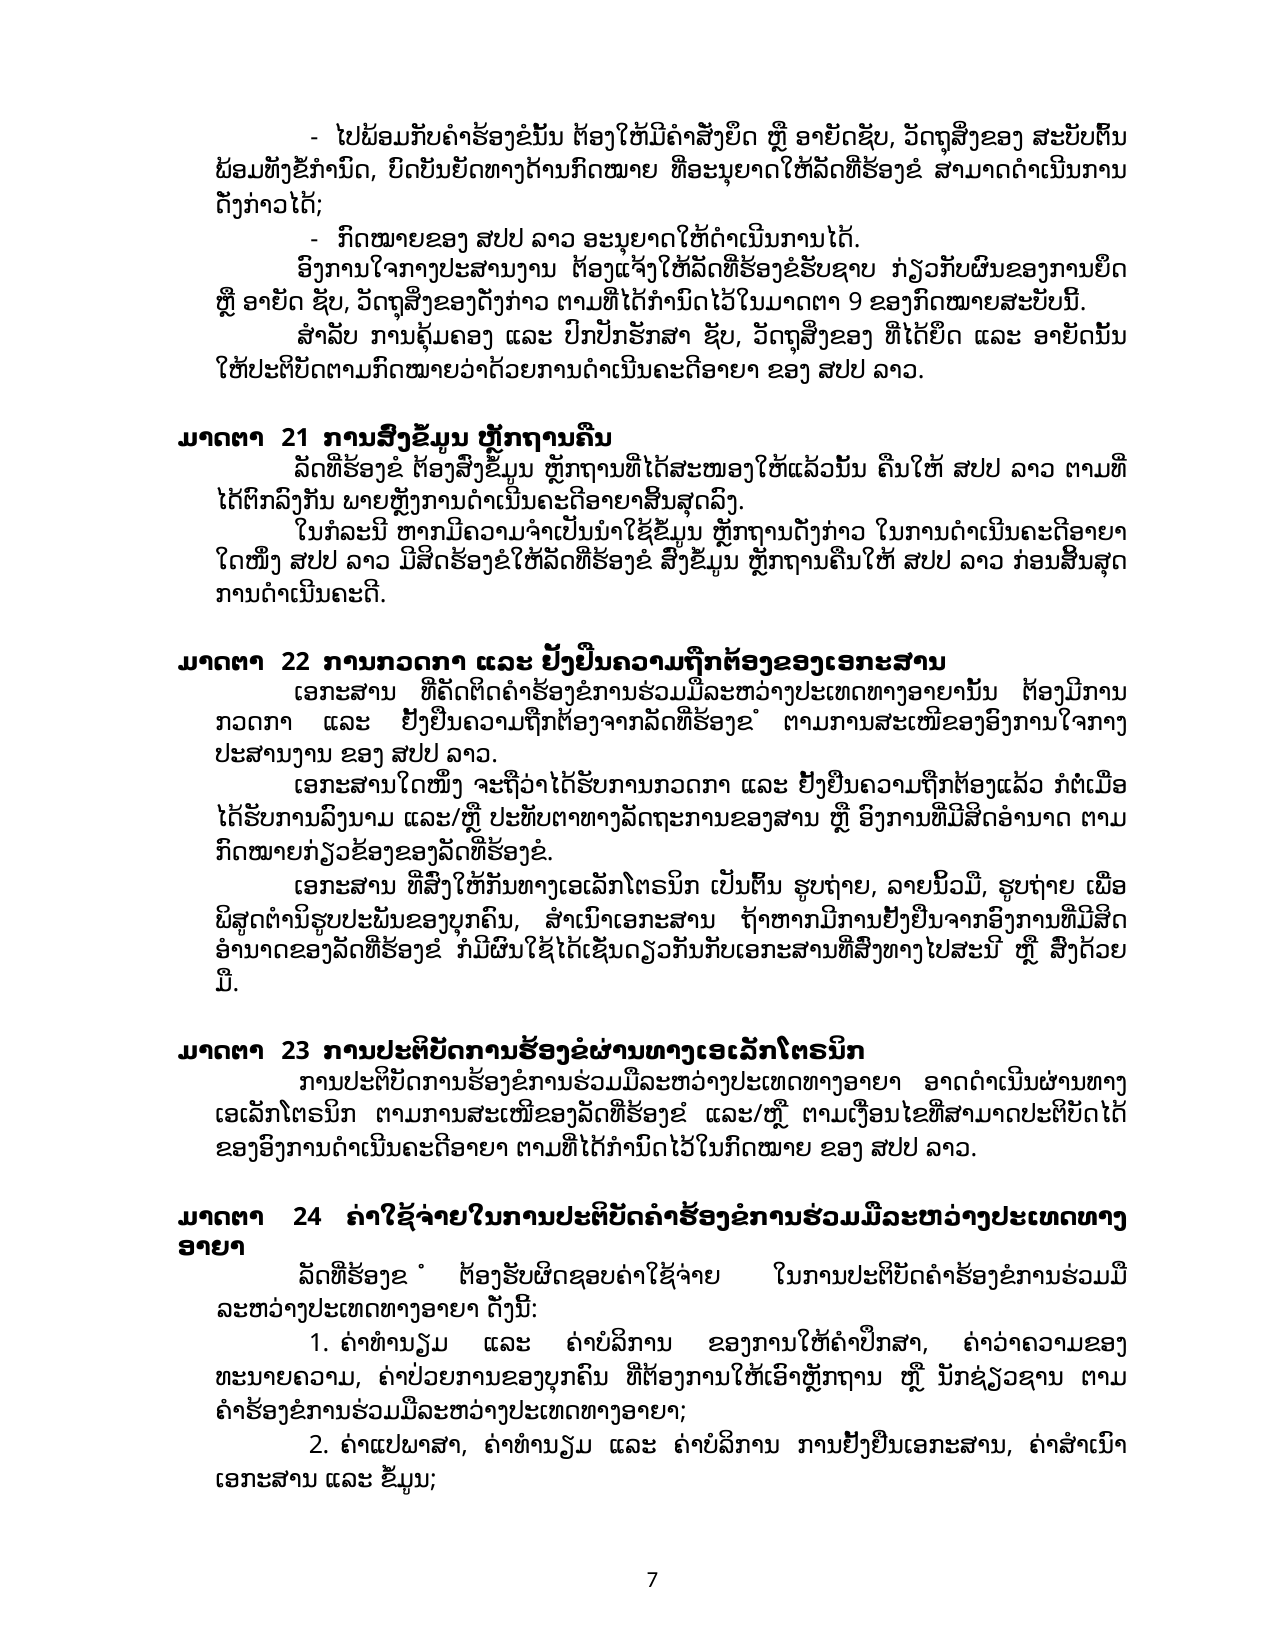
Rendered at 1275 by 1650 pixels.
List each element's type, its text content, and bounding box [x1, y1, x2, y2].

text ໃນກໍລະນີ ຫາກມີຄວາມຈຳເປັນນໍາໃຊ້ຂໍ້ມູນ ຫຼັກຖານດັ່ງກ່າວ ໃນການດໍາເນີນຄະດີອາຍາໃດໜຶ່ງ ສປປ ລາວ ມີສິດຮ້ອງຂໍໃຫ້ລັດທີ່ຮ້ອງຂໍ ສົ່ງຂໍ້ມູນ ຫຼັກຖານຄືນໃຫ້ ສປປ ລາວ ກ່ອນສິ້ນສຸດການດຳເນີນຄະດີ. [215, 517, 1127, 609]
list ຄ່າທຳນຽມ ແລະ ຄ່າບໍລິການ ຂອງການໃຫ້ຄຳປຶກສາ, ຄ່າວ່າຄວາມຂອງທະນາຍຄວາມ, ຄ່າປ່ວຍການຂອງບຸກຄົນ ທີ່ຕ້ອງການໃຫ້ເອົາຫຼັກຖານ ຫຼື ນັກຊ່ຽວຊານ ຕາມຄຳຮ້ອງຂໍການຮ່ວມມືລະຫວ່າງປະເທດທາງອາຍາ; [215, 1324, 1127, 1427]
text ມາດຕາ 24 ຄ່າໃຊ້ຈ່າຍໃນການປະຕິບັດຄຳຮ້ອງຂໍການຮ່ວມມືລະຫວ່າງປະເທດທາງອາຍາ [177, 1198, 1127, 1261]
list ຄ່າແປພາສາ, ຄ່າທຳນຽມ ແລະ ຄ່າບໍລິການ ການຢັ້ງຢືນເອກະສານ, ຄ່າສຳເນົາ ເອກະສານ ແລະ ຂໍ້ມູນ; [215, 1427, 1127, 1495]
text ລັດທີ່ຮ້ອງຂໍ ຕ້ອງຮັບຜິດຊອບຄ່າໃຊ້ຈ່າຍ ໃນການປະຕິບັດຄຳຮ້ອງຂໍການຮ່ວມມືລະຫວ່າງປະເທດທາງອາຍາ ດັ່ງນີ້: [217, 1261, 1127, 1324]
text ການປະຕິບັດການຮ້ອງຂໍການຮ່ວມມືລະຫວ່າງປະເທດທາງອາຍາ ອາດດໍາເນີນຜ່ານທາງເອເລັກໂຕຣນິກ ຕາມການສະເໜີຂອງລັດທີ່ຮ້ອງຂໍ ແລະ/ຫຼື ຕາມເງື່ອນໄຂທີ່ສາມາດປະຕິບັດໄດ້ ຂອງອົງການດຳເນີນຄະດີອາຍາ ຕາມທີ່ໄດ້ກຳນົດໄວ້ໃນກົດໝາຍ ຂອງ ສປປ ລາວ. [215, 1067, 1127, 1164]
text ມາດຕາ 23 ການປະຕິບັດການຮ້ອງຂໍຜ່ານທາງເອເລັກໂຕຣນິກ [177, 1033, 1127, 1067]
text ມາດຕາ 22 ການກວດກາ ແລະ ຢັ້ງຢືນຄວາມຖືກຕ້ອງຂອງເອກະສານ [177, 643, 1127, 678]
text ສໍາລັບ ການຄຸ້ມຄອງ ແລະ ປົກປັກຮັກສາ ຊັບ, ວັດຖຸສິ່ງຂອງ ທີ່ໄດ້ຍຶດ ແລະ ອາຍັດນັ້ນ ໃຫ້ປະຕິບັດຕາມກົດໝາຍວ່າດ້ວຍການດໍາເນີນຄະດີອາຍາ ຂອງ ສປປ ລາວ. [215, 318, 1127, 386]
text - ກົດໝາຍຂອງ ສປປ ລາວ ອະນຸຍາດໃຫ້ດໍາເນີນການໄດ້. [215, 220, 1127, 254]
text ມາດຕາ 21 ການສົ່ງຂໍ້ມູນ ຫຼັກຖານຄືນ [177, 420, 1127, 454]
text ລັດທີ່ຮ້ອງຂໍ ຕ້ອງສົ່ງຂໍ້ມູນ ຫຼັກຖານທີ່ໄດ້ສະໜອງໃຫ້ແລ້ວນັ້ນ ຄືນໃຫ້ ສປປ ລາວ ຕາມທີ່ໄດ້ຕົກລົງກັນ ພາຍຫຼັງການດໍາເນີນຄະດີອາຍາສິ້ນສຸດລົງ. [215, 454, 1127, 517]
text ເອກະສານ ທີ່ສົ່ງໃຫ້ກັນທາງເອເລັກໂຕຣນິກ ເປັນຕົ້ນ ຮູບຖ່າຍ, ລາຍນິ້ວມື, ຮູບຖ່າຍ ເພື່ອພິສູດຕຳນິຮູບປະພັນຂອງບຸກຄົນ, ສຳເນົາເອກະສານ ຖ້າຫາກມີການຢັ້ງຢືນຈາກອົງການທີ່ມີສິດອຳນາດຂອງລັດທີ່ຮ້ອງຂໍ ກໍມີຜົນໃຊ້ໄດ້ເຊັ່ນດຽວກັນກັບເອກະສານທີ່ສົ່ງທາງໄປສະນີ ຫຼື ສົ່ງດ້ວຍມື. [215, 867, 1127, 999]
text ອົງການໃຈກາງປະສານງານ ຕ້ອງແຈ້ງໃຫ້ລັດທີ່ຮ້ອງຂໍຮັບຊາບ ກ່ຽວກັບຜົນຂອງການຍຶດ ຫຼື ອາຍັດ ຊັບ, ວັດຖຸສິ່ງຂອງດັ່ງກ່າວ ຕາມທີ່ໄດ້ກໍານົດໄວ້ໃນມາດຕາ 9 ຂອງກົດໝາຍສະບັບນີ້. [215, 254, 1127, 318]
text ເອກະສານ ທີ່ຄັດຕິດຄຳຮ້ອງຂໍການຮ່ວມມືລະຫວ່າງປະເທດທາງອາຍານັ້ນ ຕ້ອງມີການກວດກາ ແລະ ຢັ້ງຢືນຄວາມຖືກຕ້ອງຈາກລັດທີ່ຮ້ອງຂໍ ຕາມການສະເໜີຂອງອົງການໃຈກາງປະສານງານ ຂອງ ສປປ ລາວ. [215, 678, 1127, 770]
text - ໄປພ້ອມກັບຄຳຮ້ອງຂໍນັ້ນ ຕ້ອງໃຫ້ມີຄຳສັ່ງຍຶດ ຫຼື ອາຍັດຊັບ, ວັດຖຸສິ່ງຂອງ ສະບັບຕົ້ນ ພ້ອມທັງຂໍ້ກຳນົດ, ບົດບັນຍັດທາງດ້ານກົດໝາຍ ທີ່ອະນຸຍາດໃຫ້ລັດທີ່ຮ້ອງຂໍ ສາມາດດຳເນີນການດັ່ງກ່າວໄດ້; [215, 118, 1127, 220]
text ເອກະສານໃດໜຶ່ງ ຈະຖືວ່າໄດ້ຮັບການກວດກາ ແລະ ຢັ້ງຢືນຄວາມຖືກຕ້ອງແລ້ວ ກໍຕໍ່ເມື່ອ ໄດ້ຮັບການລົງນາມ ແລະ/ຫຼື ປະທັບຕາທາງລັດຖະການຂອງສານ ຫຼື ອົງການທີ່ມີສິດອຳນາດ ຕາມກົດໝາຍກ່ຽວຂ້ອງຂອງລັດທີ່ຮ້ອງຂໍ. [215, 770, 1127, 867]
